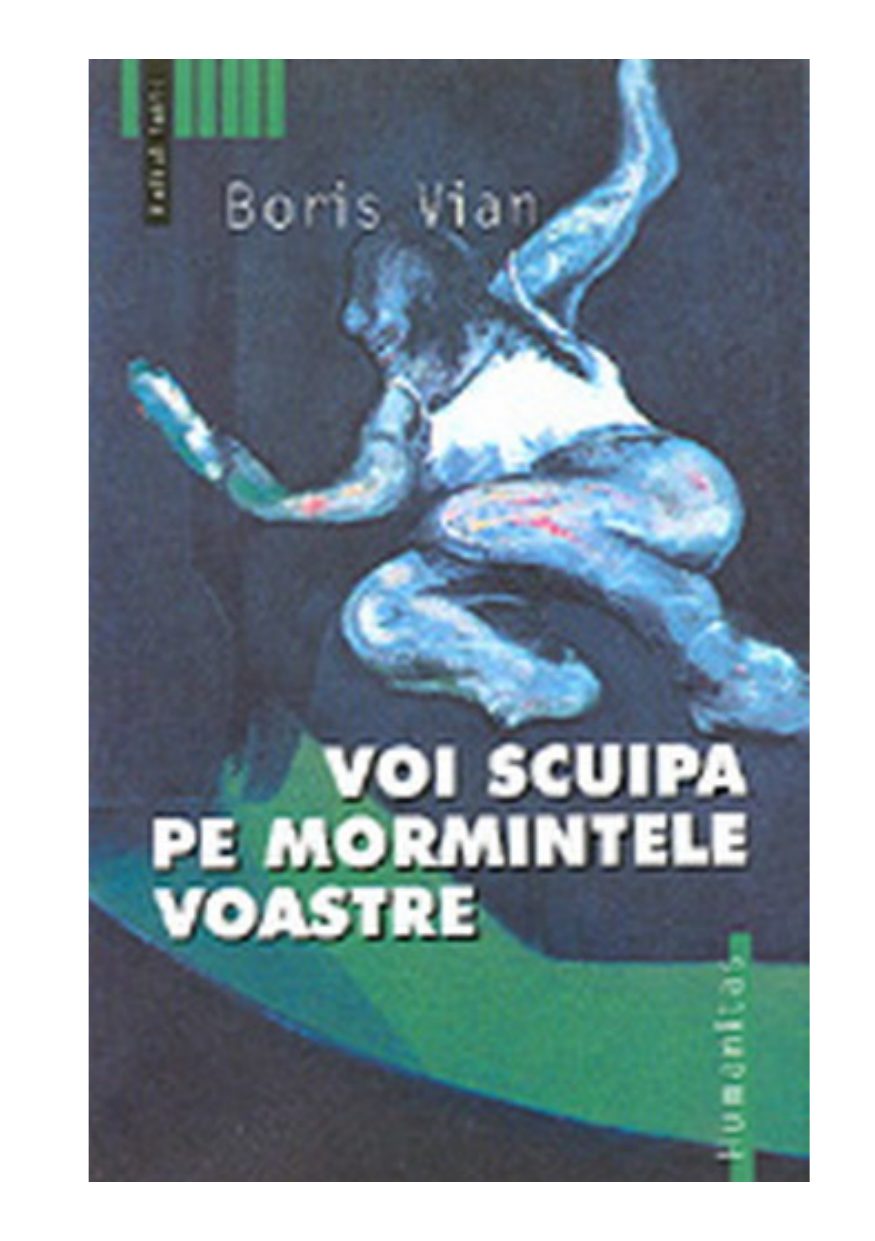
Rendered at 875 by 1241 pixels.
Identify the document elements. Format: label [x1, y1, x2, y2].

picture [88, 59, 810, 1182]
